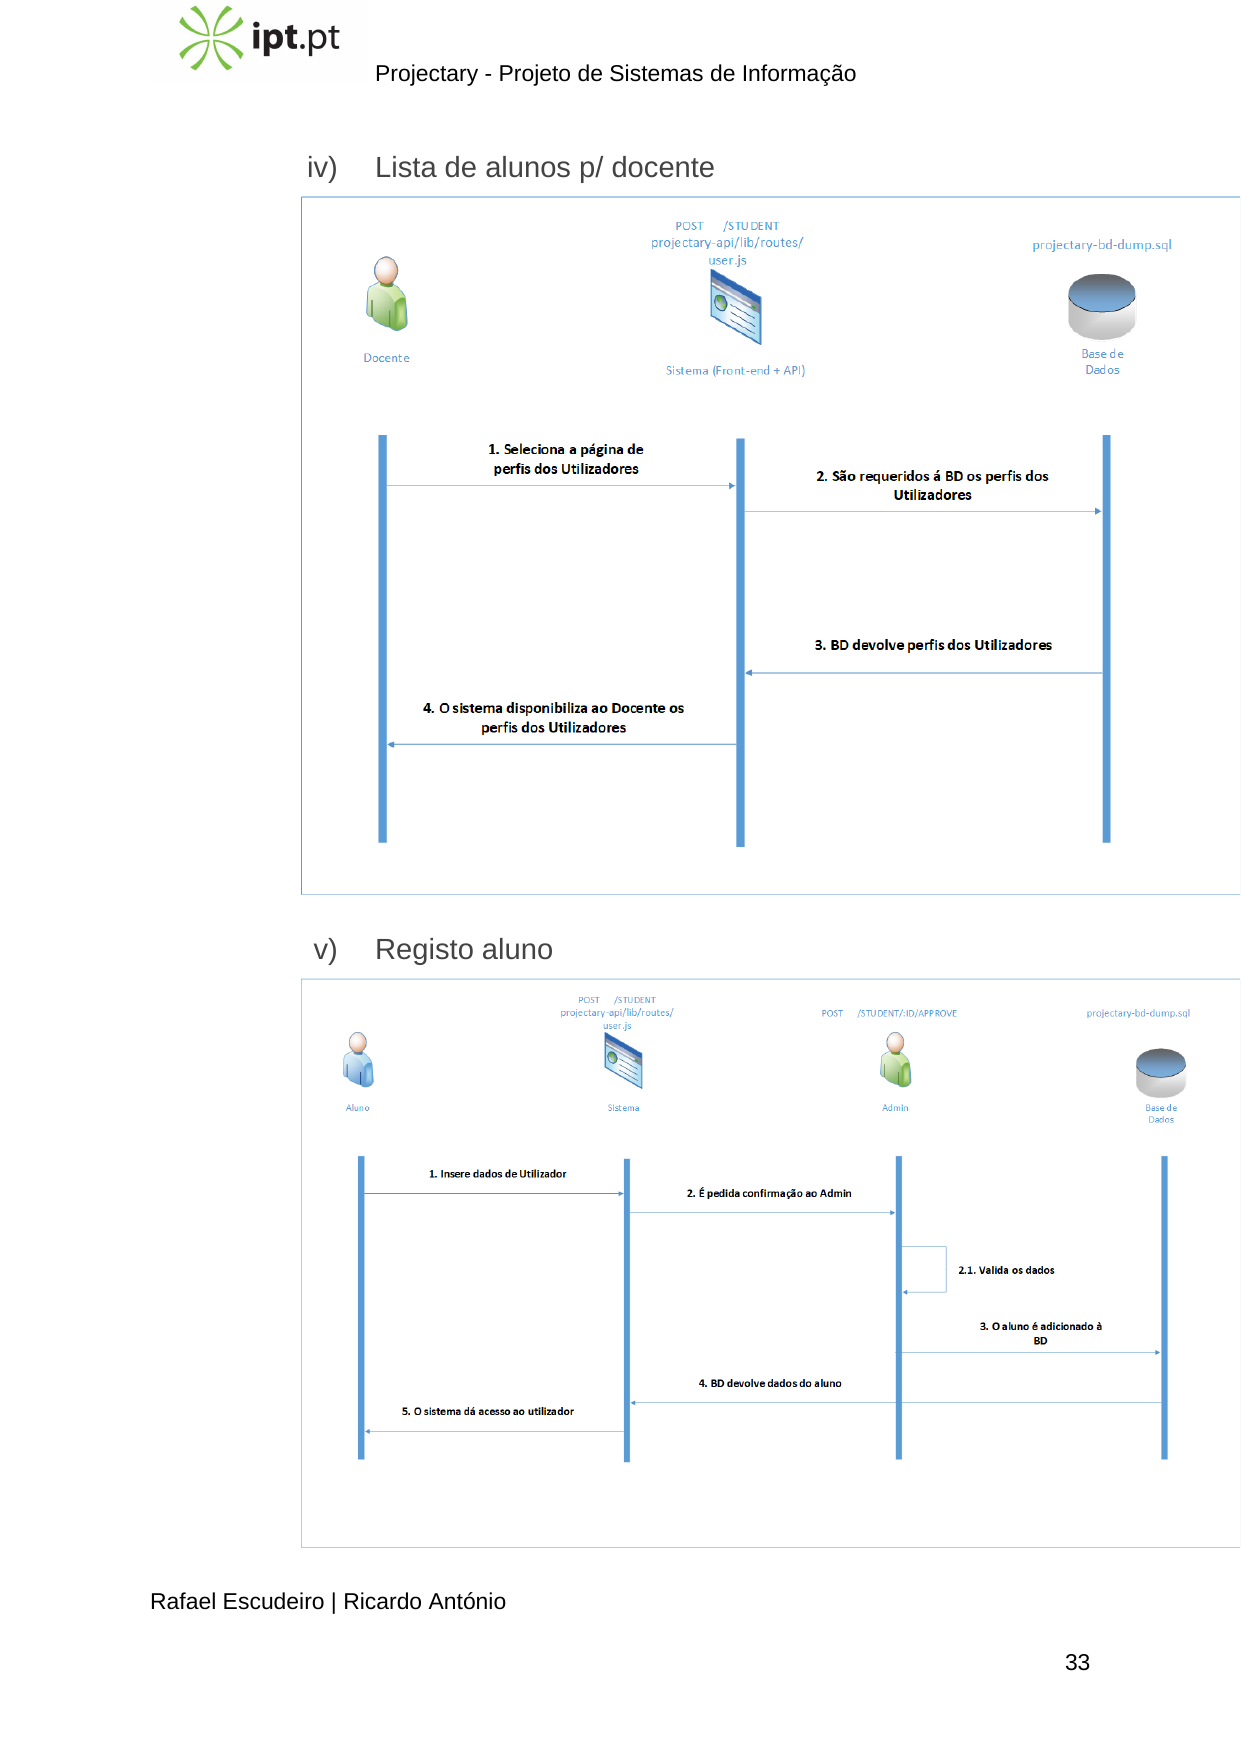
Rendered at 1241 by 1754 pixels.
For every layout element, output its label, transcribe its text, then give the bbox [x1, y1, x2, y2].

subtitle Registo aluno [337, 932, 1090, 966]
picture [150, 0, 368, 82]
subtitle Lista de alunos p/ docente [337, 150, 1090, 183]
picture [300, 978, 1241, 1548]
picture [300, 196, 1241, 895]
